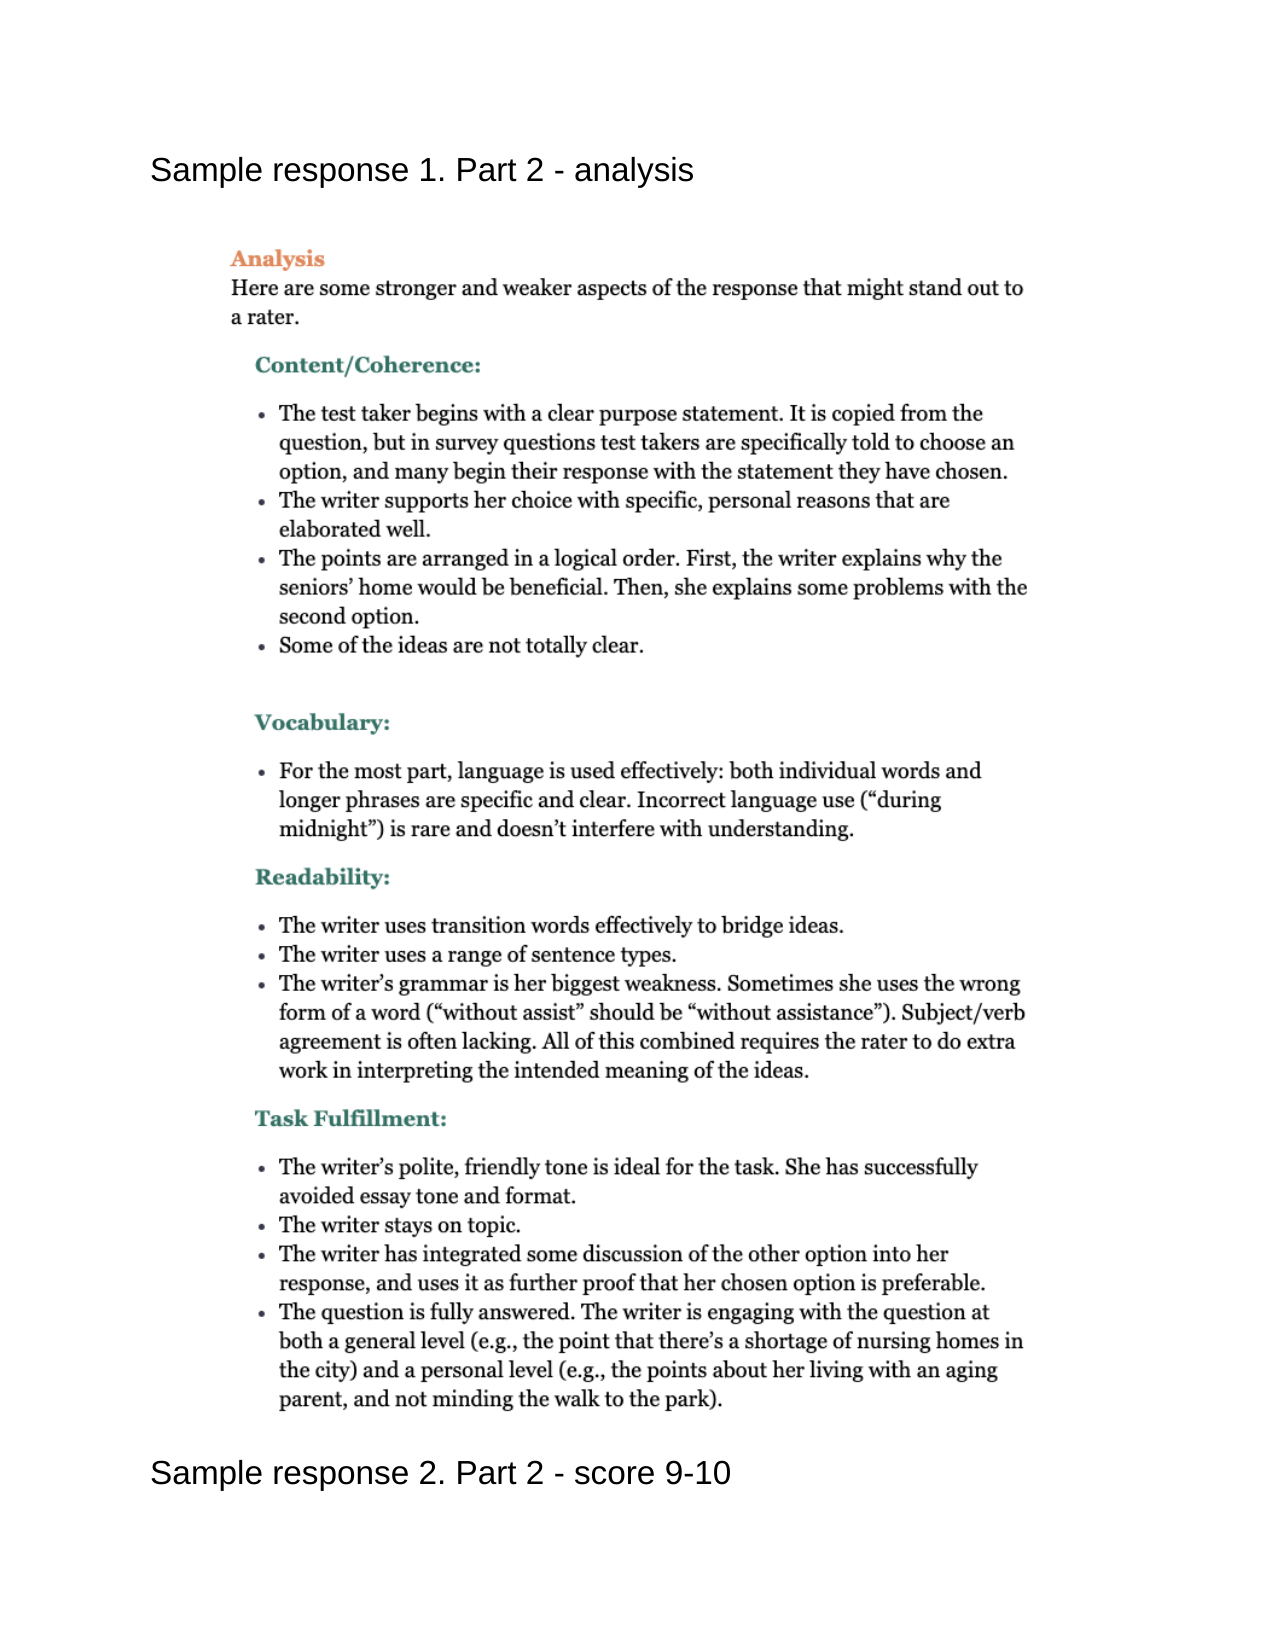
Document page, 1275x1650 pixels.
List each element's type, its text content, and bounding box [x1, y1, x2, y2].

subtitle Sample response 1. Part 2 - analysis [150, 150, 1125, 188]
picture [150, 230, 1125, 1416]
subtitle Sample response 2. Part 2 - score 9-10 [150, 1453, 1125, 1491]
